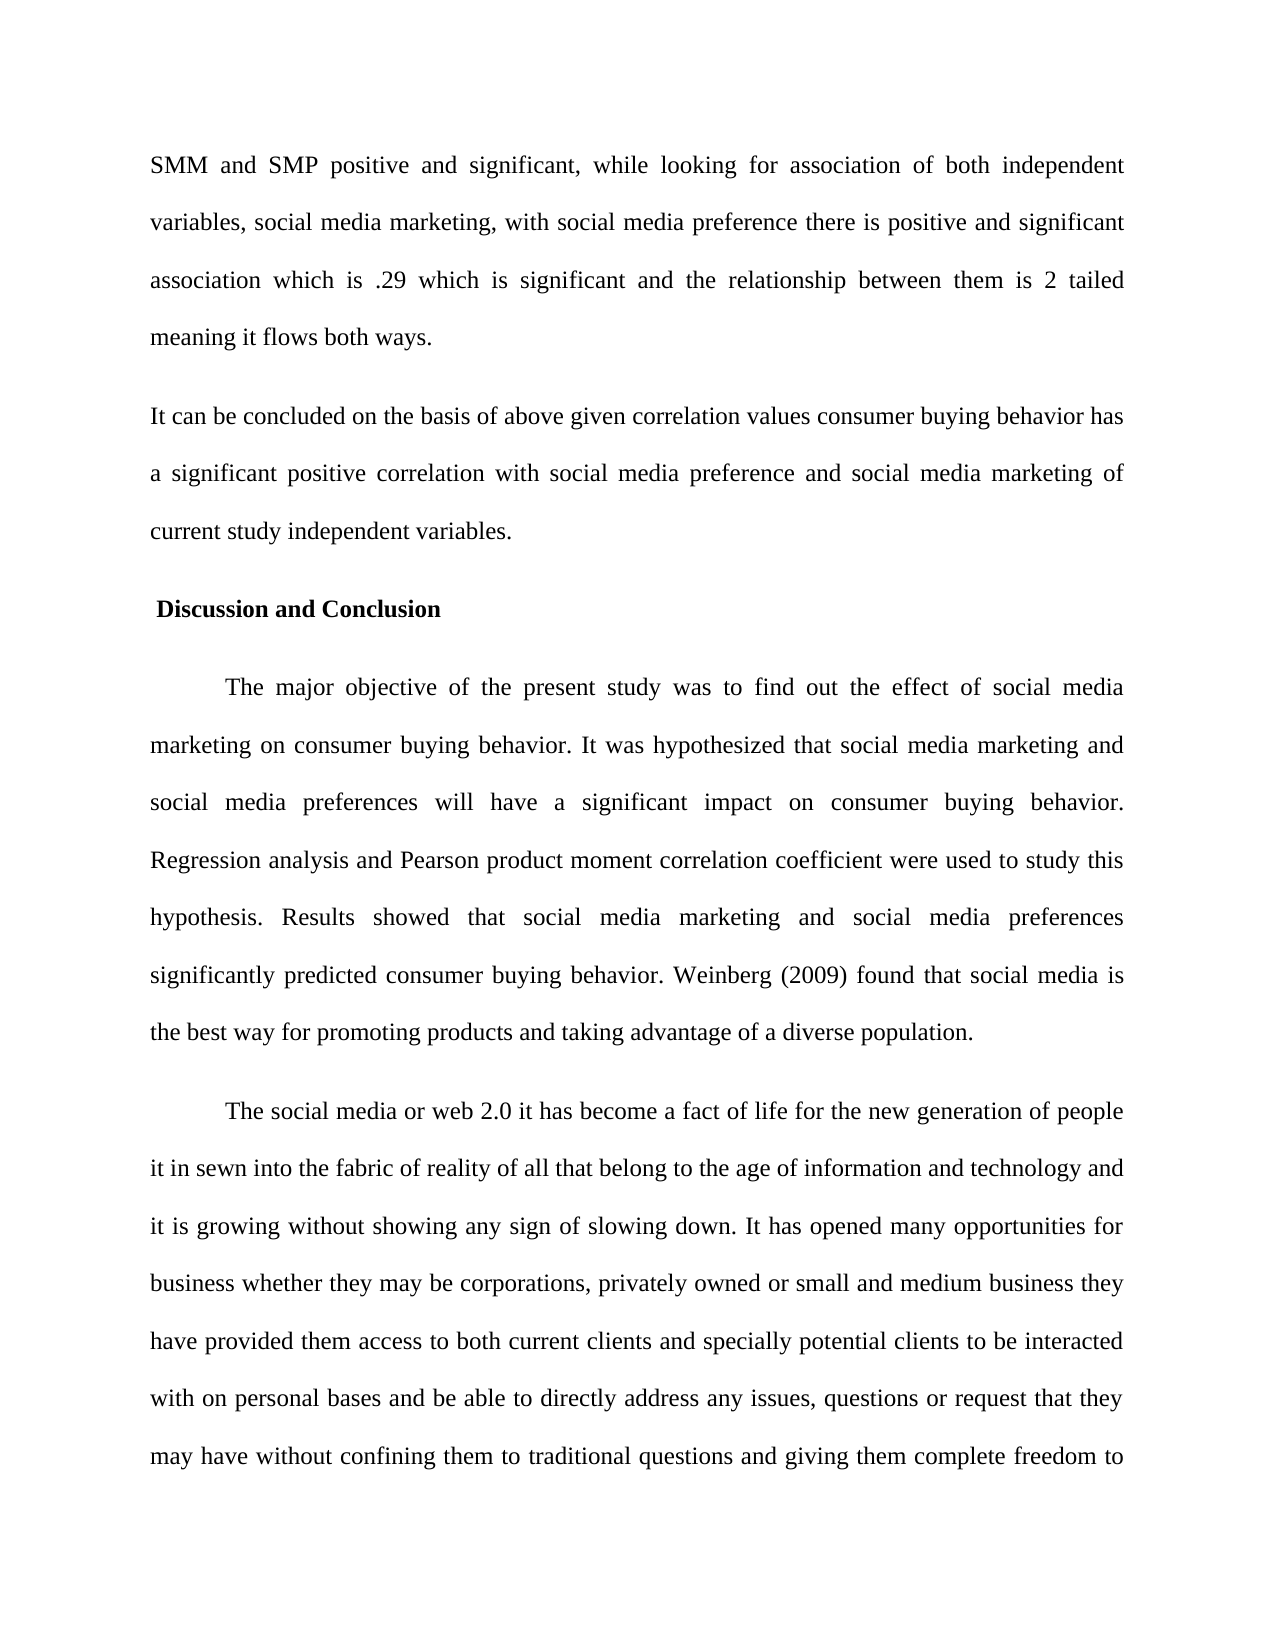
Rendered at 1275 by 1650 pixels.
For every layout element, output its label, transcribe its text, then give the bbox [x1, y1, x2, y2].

text SMM and SMP positive and significant, while looking for association of both independent variables, social media marketing, with social media preference there is positive and significant association which is .29 which is significant and the relationship between them is 2 tailed meaning it flows both ways. [150, 150, 1125, 351]
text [150, 1096, 1125, 1469]
text The major objective of the present study was to find out the effect of social media marketing on consumer buying behavior. It was hypothesized that social media marketing and social media preferences will have a significant impact on consumer buying behavior. Regression analysis and Pearson product moment correlation coefficient were used to study this hypothesis. Results showed that social media marketing and social media preferences significantly predicted consumer buying behavior. Weinberg (2009) found that social media is the best way for promoting products and taking advantage of a diverse population. [150, 672, 1125, 1046]
text Discussion and Conclusion [150, 594, 1125, 623]
text It can be concluded on the basis of above given correlation values consumer buying behavior has a significant positive correlation with social media preference and social media marketing of current study independent variables. [150, 401, 1125, 544]
